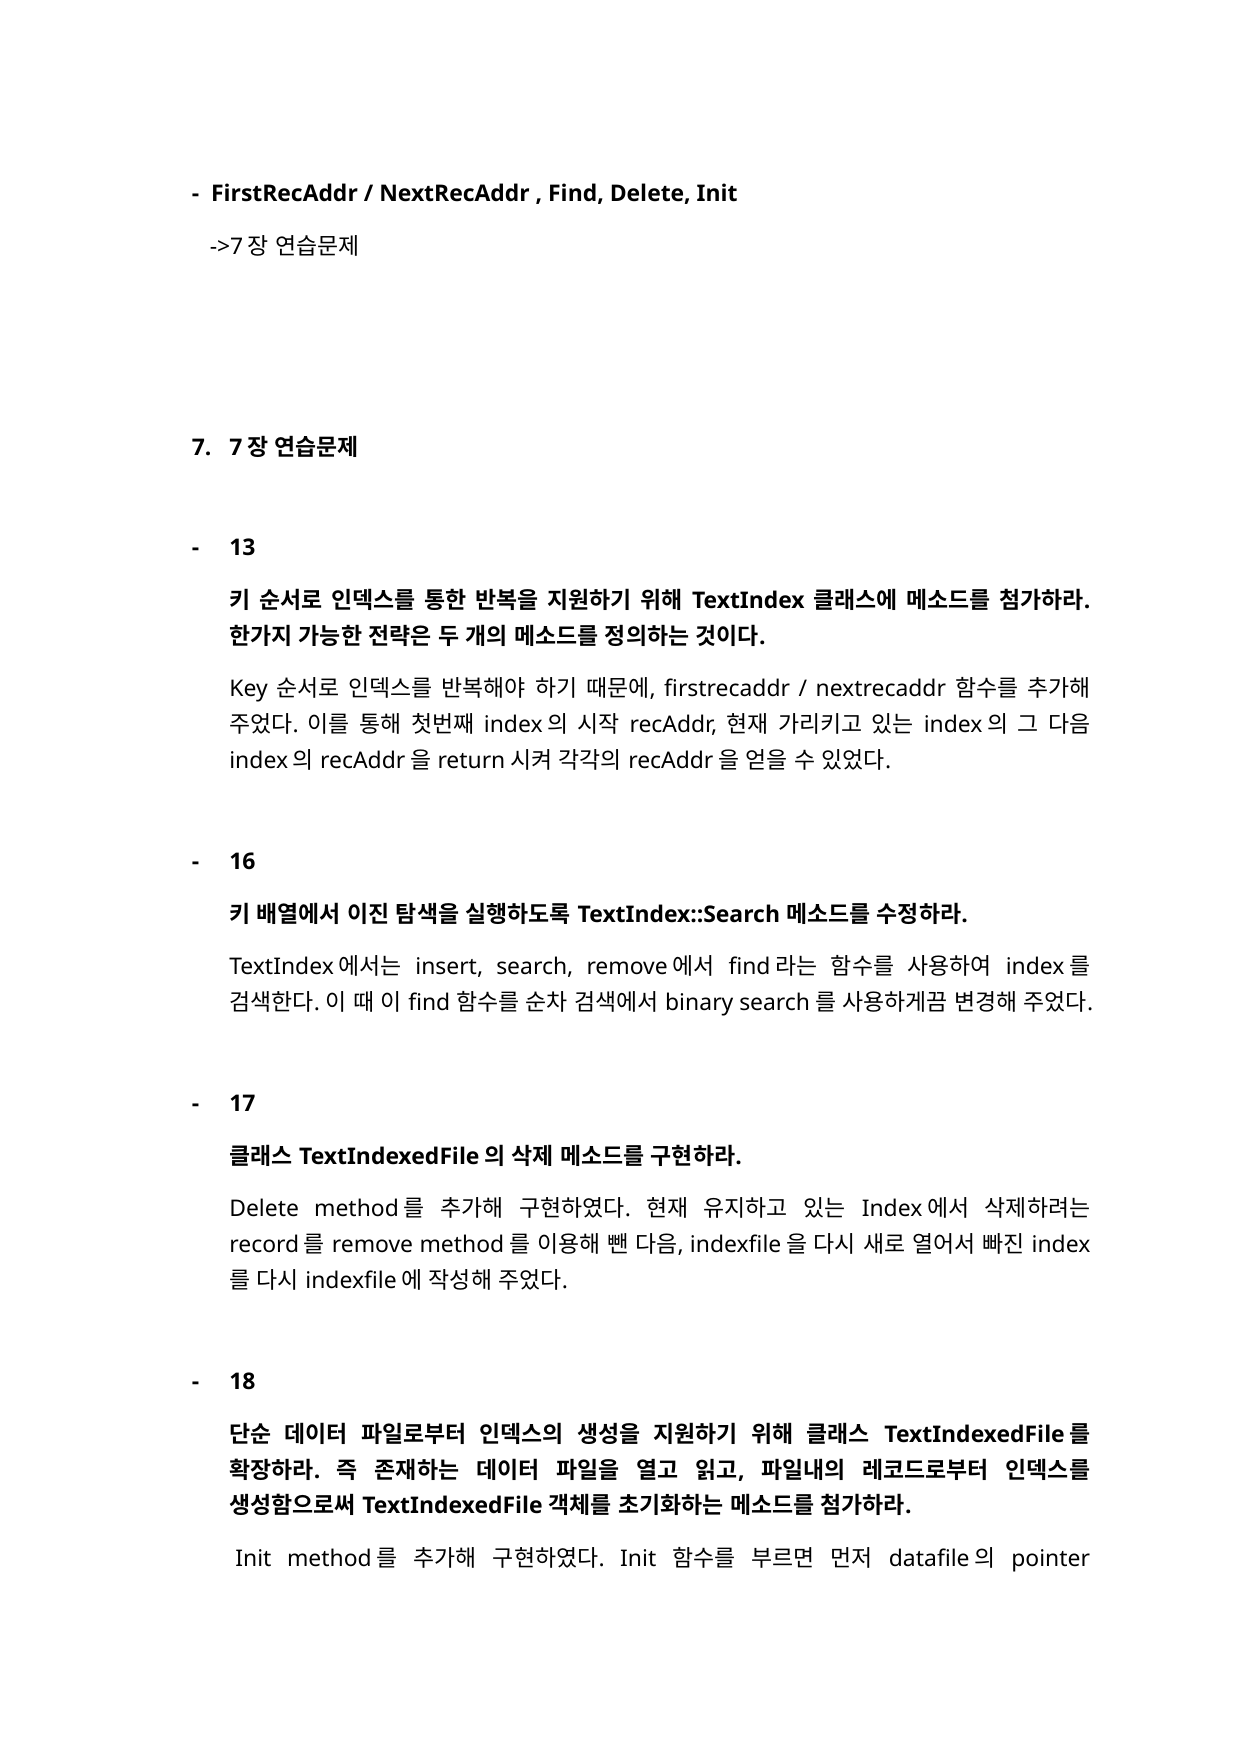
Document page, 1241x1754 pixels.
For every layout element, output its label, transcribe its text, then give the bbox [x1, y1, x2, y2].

list 7장 연습문제 [192, 428, 1090, 462]
list 키 배열에서 이진 탐색을 실행하도록 TextIndex::Search 메소드를 수정하라. [229, 896, 1090, 929]
list 단순 데이터 파일로부터 인덱스의 생성을 지원하기 위해 클래스 TextIndexedFile를 확장하라. 즉 존재하는 데이터 파일을 열고 읽고, 파일내의 레코드로부터 인덱스를 생성함으로써 TextIndexedFile 객체를 초기화하는 메소드를 첨가하라. [229, 1416, 1090, 1521]
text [233, 1540, 1090, 1573]
list 키 순서로 인덱스를 통한 반복을 지원하기 위해 TextIndex 클래스에 메소드를 첨가하라. 한가지 가능한 전략은 두 개의 메소드를 정의하는 것이다. [229, 582, 1090, 651]
list 18 [192, 1365, 1090, 1396]
text - FirstRecAddr / NextRecAddr , Find, Delete, Init [192, 177, 1090, 208]
text TextIndex에서는 insert, search, remove에서 find라는 함수를 사용하여 index를 검색한다. 이 때 이 find 함수를 순차 검색에서 binary search를 사용하게끔 변경해 주었다. [229, 948, 1090, 1017]
list 16 [192, 845, 1090, 876]
list 클래스 TextIndexedFile의 삭제 메소드를 구현하라. [229, 1138, 1090, 1171]
text Key 순서로 인덱스를 반복해야 하기 때문에, firstrecaddr / nextrecaddr 함수를 추가해 주었다. 이를 통해 첫번째 index의 시작 recAddr, 현재 가리키고 있는 index의 그 다음 index의 recAddr을 return시켜 각각의 recAddr을 얻을 수 있었다. [229, 670, 1090, 776]
list Delete method를 추가해 구현하였다. 현재 유지하고 있는 Index에서 삭제하려는 record를 remove method를 이용해 뺀 다음, indexfile을 다시 새로 열어서 빠진 index를 다시 indexfile에 작성해 주었다. [229, 1190, 1090, 1295]
list 17 [192, 1087, 1090, 1118]
text ->7장 연습문제 [192, 228, 1090, 261]
list 13 [192, 531, 1090, 563]
